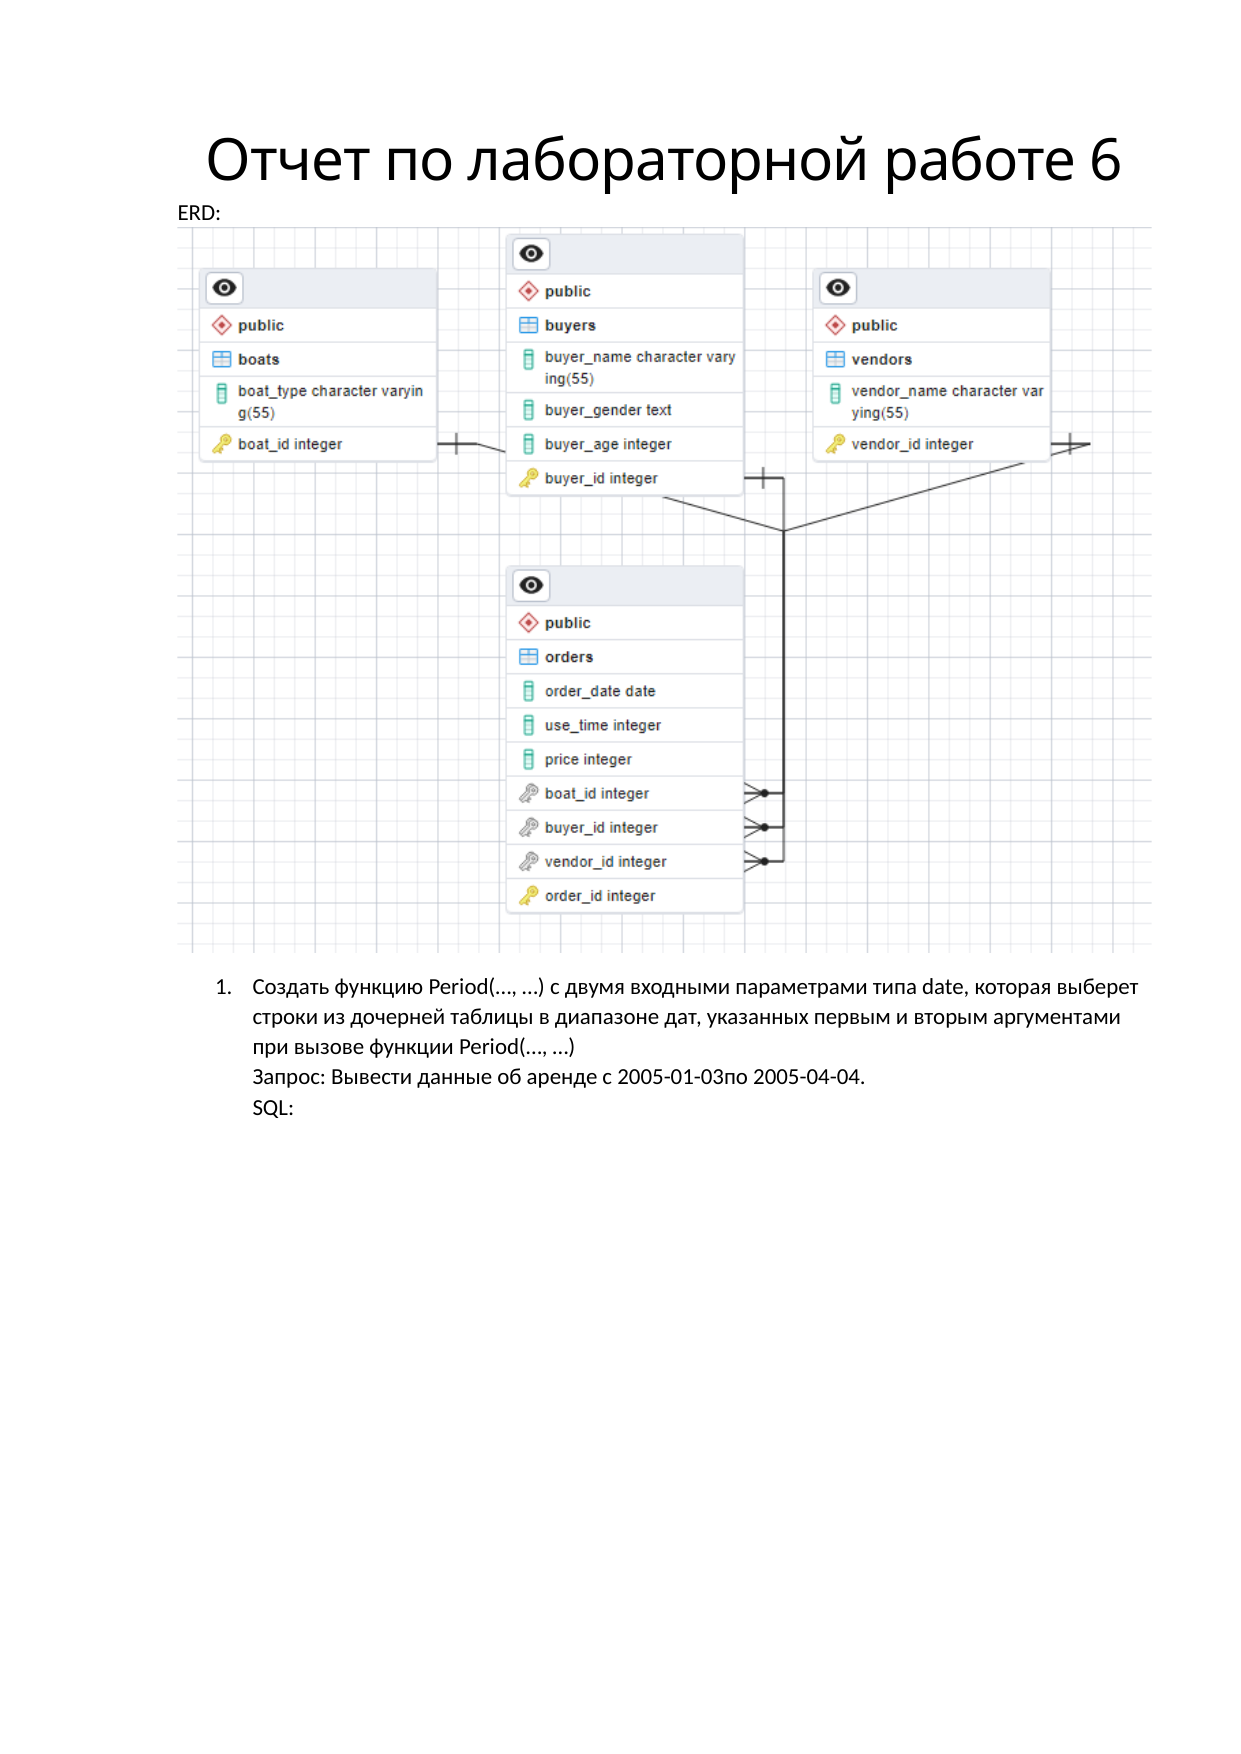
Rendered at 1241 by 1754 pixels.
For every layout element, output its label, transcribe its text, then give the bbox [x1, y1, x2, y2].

title Отчет по лабораторной работе 6 [177, 118, 1152, 198]
picture [177, 227, 1152, 953]
list Создать функцию Period(…, …) c двумя входными параметрами типа date, которая выберет строки из дочерней таблицы в диапазоне дат, указанных первым и вторым аргументами при вызове функции Period(…, …) Запрос: Вывести данные об аренде с 2005-01-03по 2005-04-04. SQL: Данные: [215, 972, 1152, 1121]
text ERD: [177, 198, 1152, 227]
